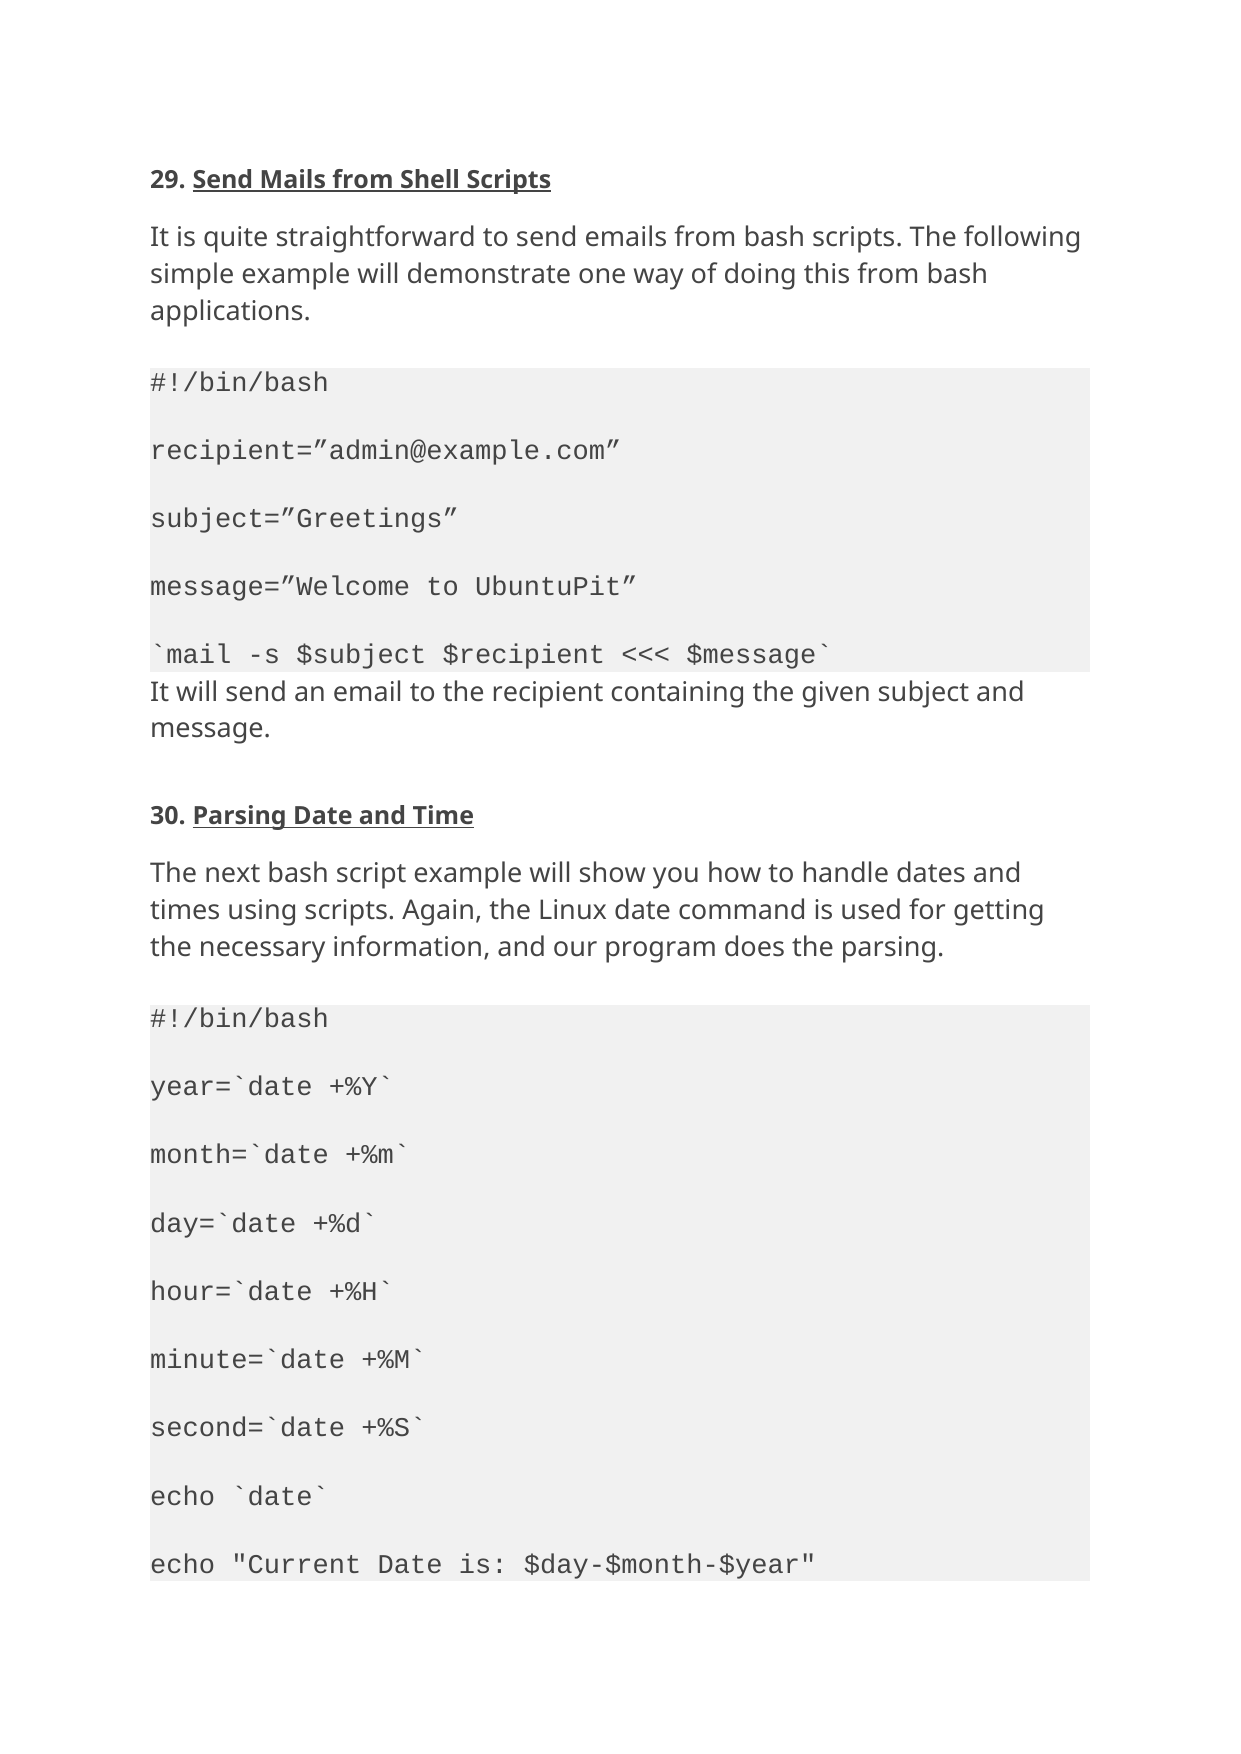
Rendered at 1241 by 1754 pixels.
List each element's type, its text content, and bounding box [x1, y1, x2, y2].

text second=`date +%S` [150, 1414, 1090, 1445]
text message=”Welcome to UbuntuPit” [150, 573, 1090, 604]
text 30. Parsing Date and Time [150, 786, 1090, 832]
text day=`date +%d` [150, 1209, 1090, 1240]
text It will send an email to the recipient containing the given subject and message. [150, 672, 1090, 746]
text minute=`date +%M` [150, 1346, 1090, 1377]
text The next bash script example will show you how to handle dates and times using scripts. Again, the Linux date command is used for getting the necessary information, and our program does the parsing. [150, 854, 1090, 964]
text echo "Current Date is: $day-$month-$year" [150, 1551, 1090, 1581]
text year=`date +%Y` [150, 1073, 1090, 1104]
text It is quite straightforward to send emails from bash scripts. The following simple example will demonstrate one way of doing this from bash applications. [150, 217, 1090, 328]
text #!/bin/bash [150, 368, 1090, 399]
text echo `date` [150, 1482, 1090, 1513]
text 29. Send Mails from Shell Scripts [150, 150, 1090, 195]
text recipient=”admin@example.com” [150, 437, 1090, 467]
text `mail -s $subject $recipient <<< $message` [150, 641, 1090, 672]
text month=`date +%m` [150, 1141, 1090, 1172]
text subject=”Greetings” [150, 505, 1090, 536]
text hour=`date +%H` [150, 1278, 1090, 1308]
text #!/bin/bash [150, 1005, 1090, 1036]
